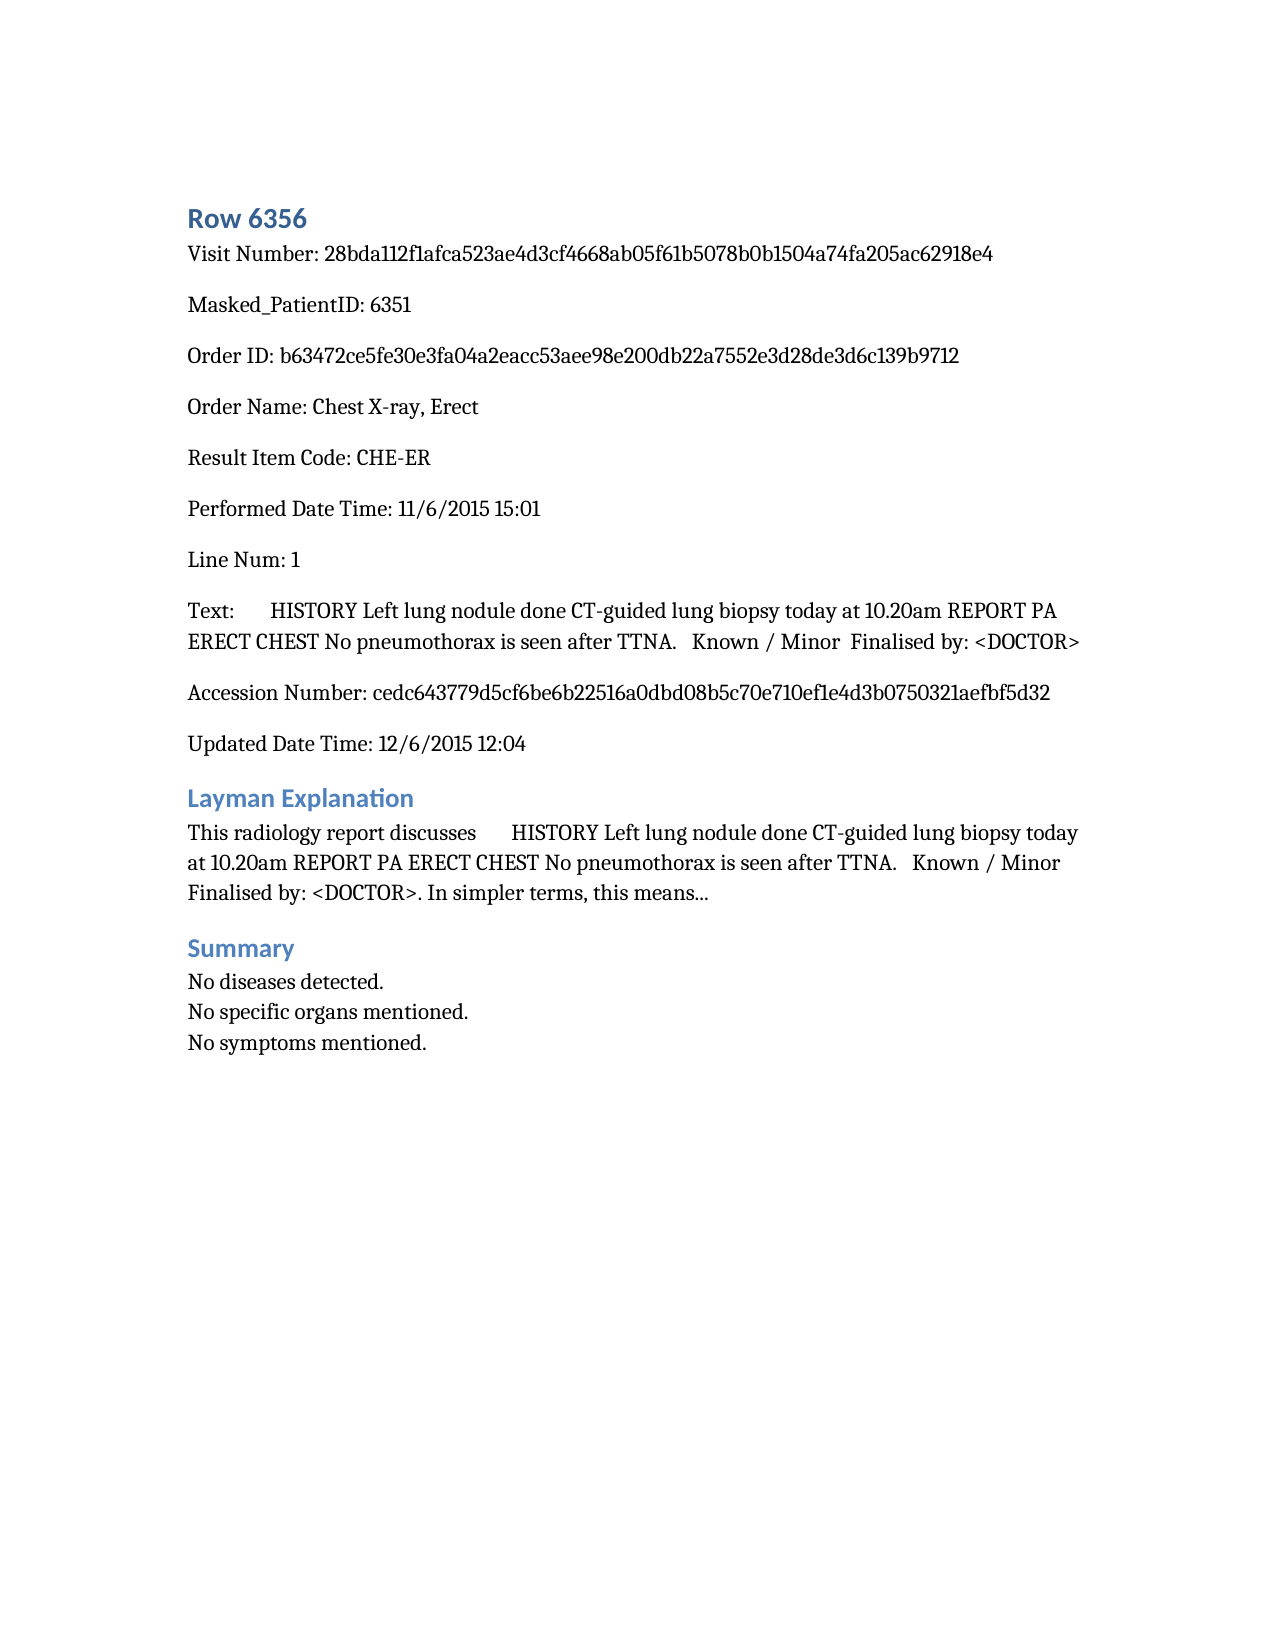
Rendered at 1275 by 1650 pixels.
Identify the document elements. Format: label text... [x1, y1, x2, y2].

text Performed Date Time: 11/6/2015 15:01 [187, 496, 1087, 522]
text Order ID: b63472ce5fe30e3fa04a2eacc53aee98e200db22a7552e3d28de3d6c139b9712 [187, 343, 1087, 369]
subtitle Summary [187, 931, 1087, 964]
text Updated Date Time: 12/6/2015 12:04 [187, 731, 1087, 757]
subtitle Layman Explanation [187, 782, 1087, 814]
text No diseases detected. No specific organs mentioned. No symptoms mentioned. [187, 969, 1087, 1056]
text This radiology report discusses HISTORY Left lung nodule done CT-guided lung biopsy today at 10.20am REPORT PA ERECT CHEST No pneumothorax is seen after TTNA. Known / Minor Finalised by: <DOCTOR>. In simpler terms, this means... [187, 819, 1087, 906]
text Result Item Code: CHE-ER [187, 445, 1087, 471]
text Visit Number: 28bda112f1afca523ae4d3cf4668ab05f61b5078b0b1504a74fa205ac62918e4 [187, 241, 1087, 267]
text Text: HISTORY Left lung nodule done CT-guided lung biopsy today at 10.20am REPORT PA ERECT CHEST No pneumothorax is seen after TTNA. Known / Minor Finalised by: <DOCTOR> [187, 598, 1087, 655]
text Line Num: 1 [187, 547, 1087, 573]
text Accession Number: cedc643779d5cf6be6b22516a0dbd08b5c70e710ef1e4d3b0750321aefbf5d32 [187, 679, 1087, 706]
subtitle Row 6356 [187, 200, 1087, 236]
text Masked_PatientID: 6351 [187, 292, 1087, 318]
text Order Name: Chest X-ray, Erect [187, 394, 1087, 420]
